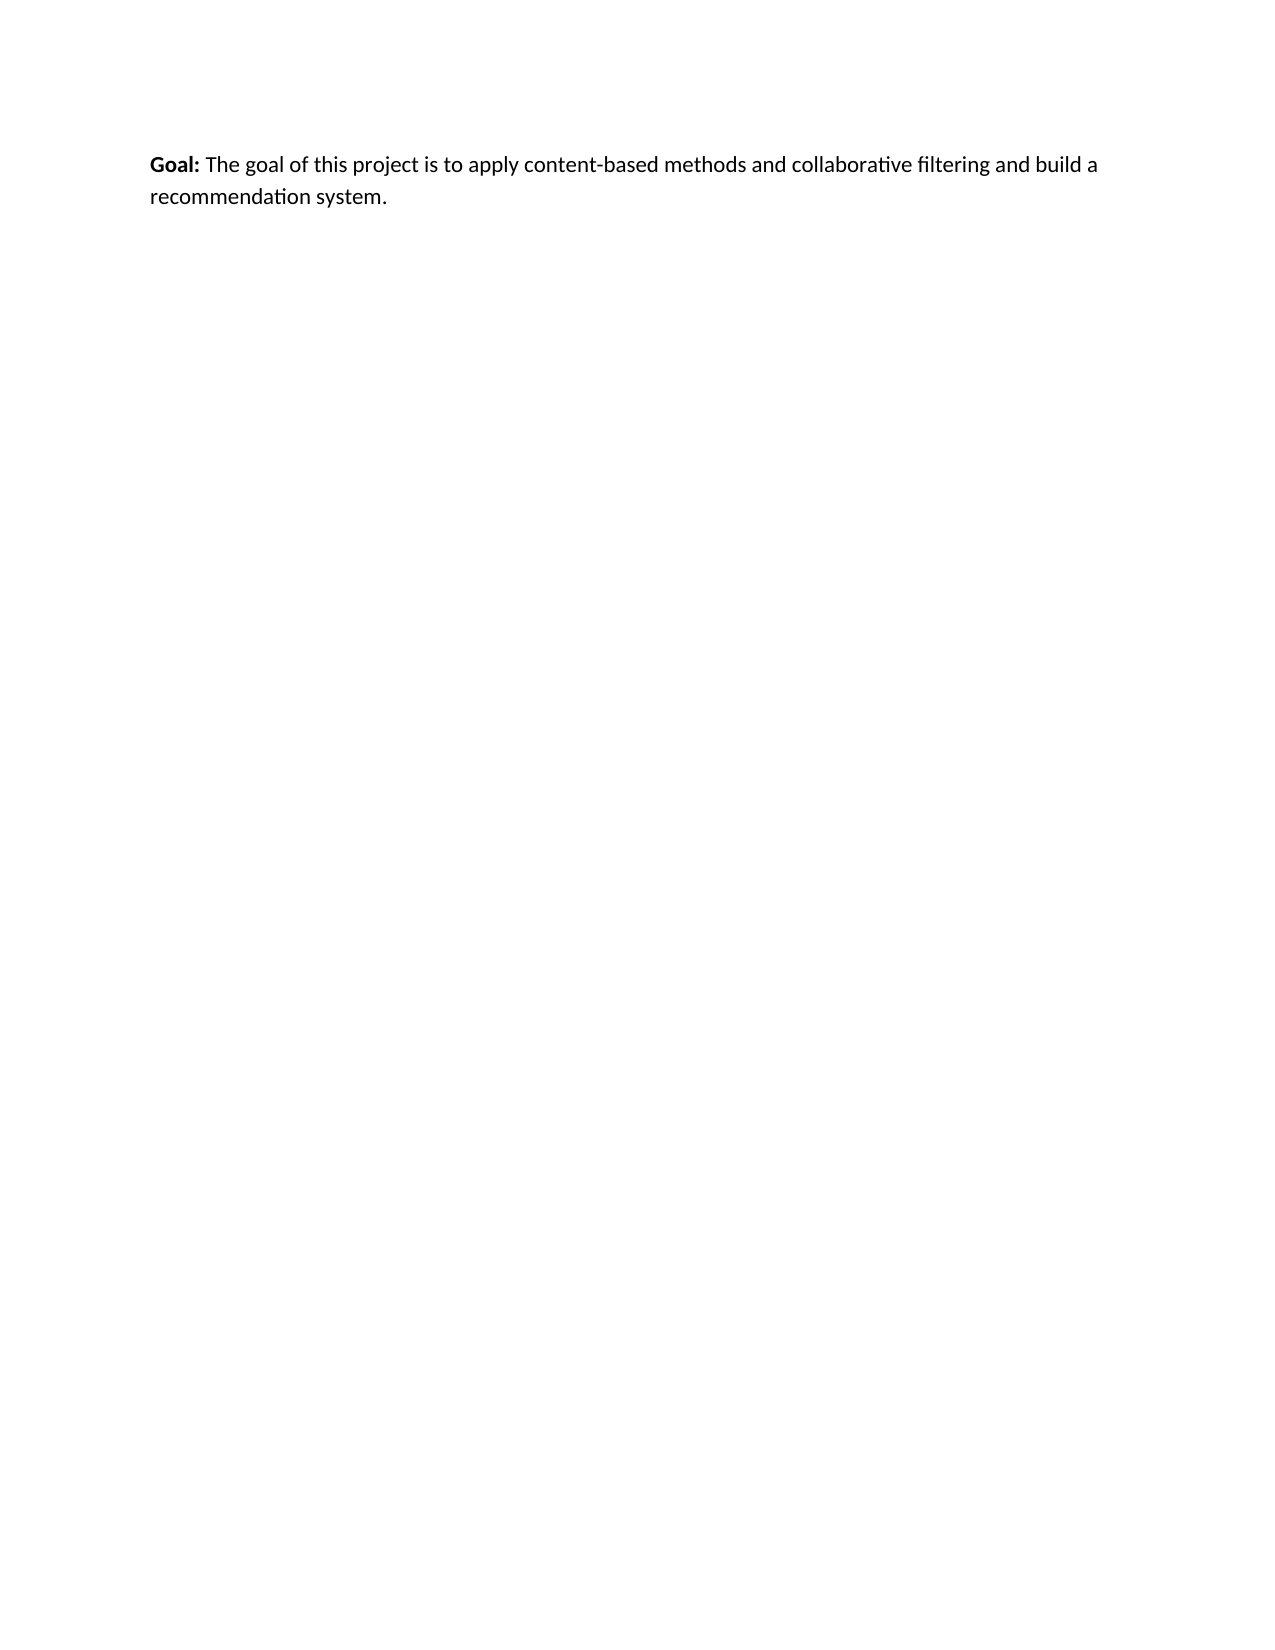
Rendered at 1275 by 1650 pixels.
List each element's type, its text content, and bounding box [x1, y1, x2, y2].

text Goal: The goal of this project is to apply content-based methods and collaborative filtering and build a recommendation system. [150, 150, 1125, 210]
